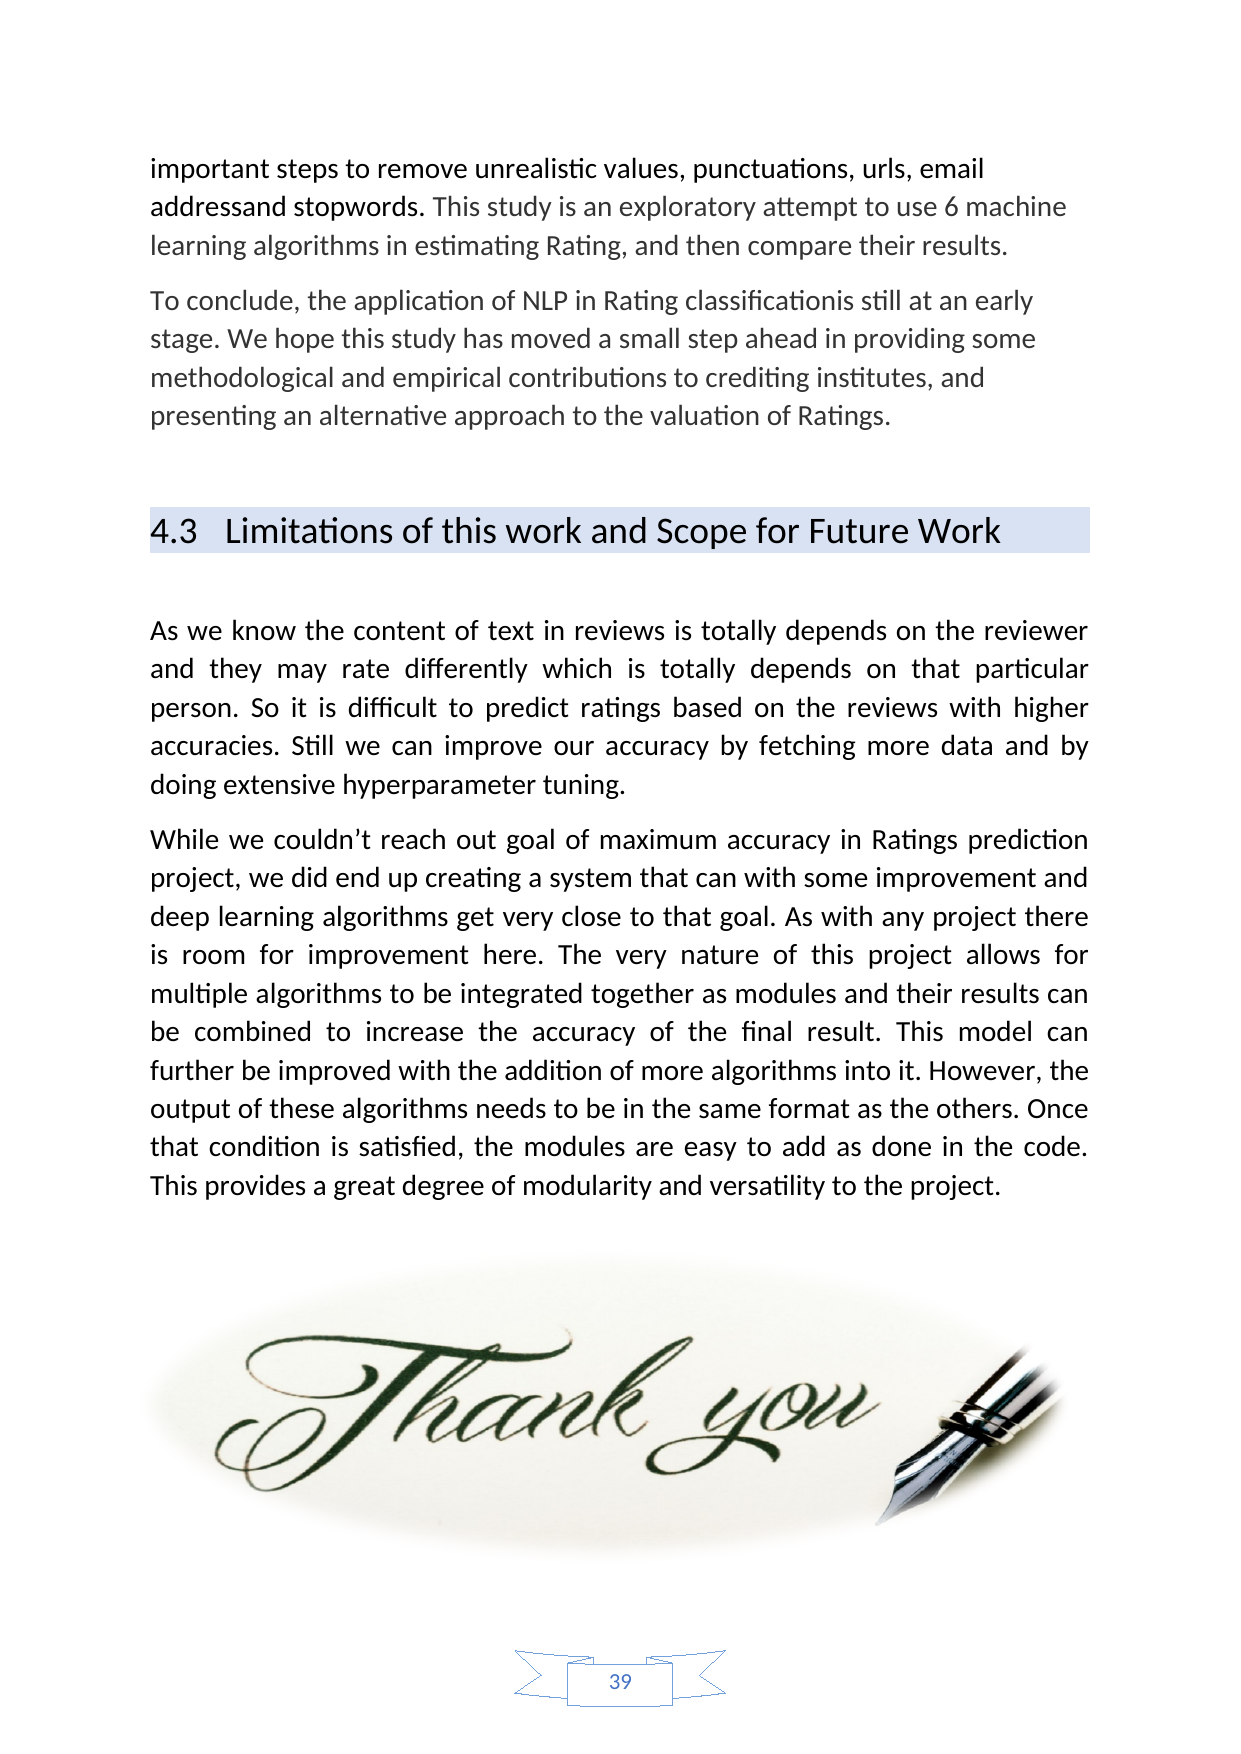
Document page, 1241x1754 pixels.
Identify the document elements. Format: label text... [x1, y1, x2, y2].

picture [165, 1271, 1040, 1538]
text To conclude, the application of NLP in Rating classificationis still at an early stage. We hope this study has moved a small step ahead in providing some methodological and empirical contributions to crediting institutes, and presenting an alternative approach to the valuation of Ratings. [150, 282, 1090, 433]
text While we couldn’t reach out goal of maximum accuracy in Ratings prediction project, we did end up creating a system that can with some improvement and deep learning algorithms get very close to that goal. As with any project there is room for improvement here. The very nature of this project allows for multiple algorithms to be integrated together as modules and their results can be combined to increase the accuracy of the final result. This model can further be improved with the addition of more algorithms into it. However, the output of these algorithms needs to be in the same format as the others. Once that condition is satisfied, the modules are easy to add as done in the code. This provides a great degree of modularity and versatility to the project. [150, 821, 1090, 1202]
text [150, 150, 1090, 262]
list Limitations of this work and Scope for Future Work [150, 507, 1090, 553]
text As we know the content of text in reviews is totally depends on the reviewer and they may rate differently which is totally depends on that particular person. So it is difficult to predict ratings based on the reviews with higher accuracies. Still we can improve our accuracy by fetching more data and by doing extensive hyperparameter tuning. [150, 612, 1090, 801]
